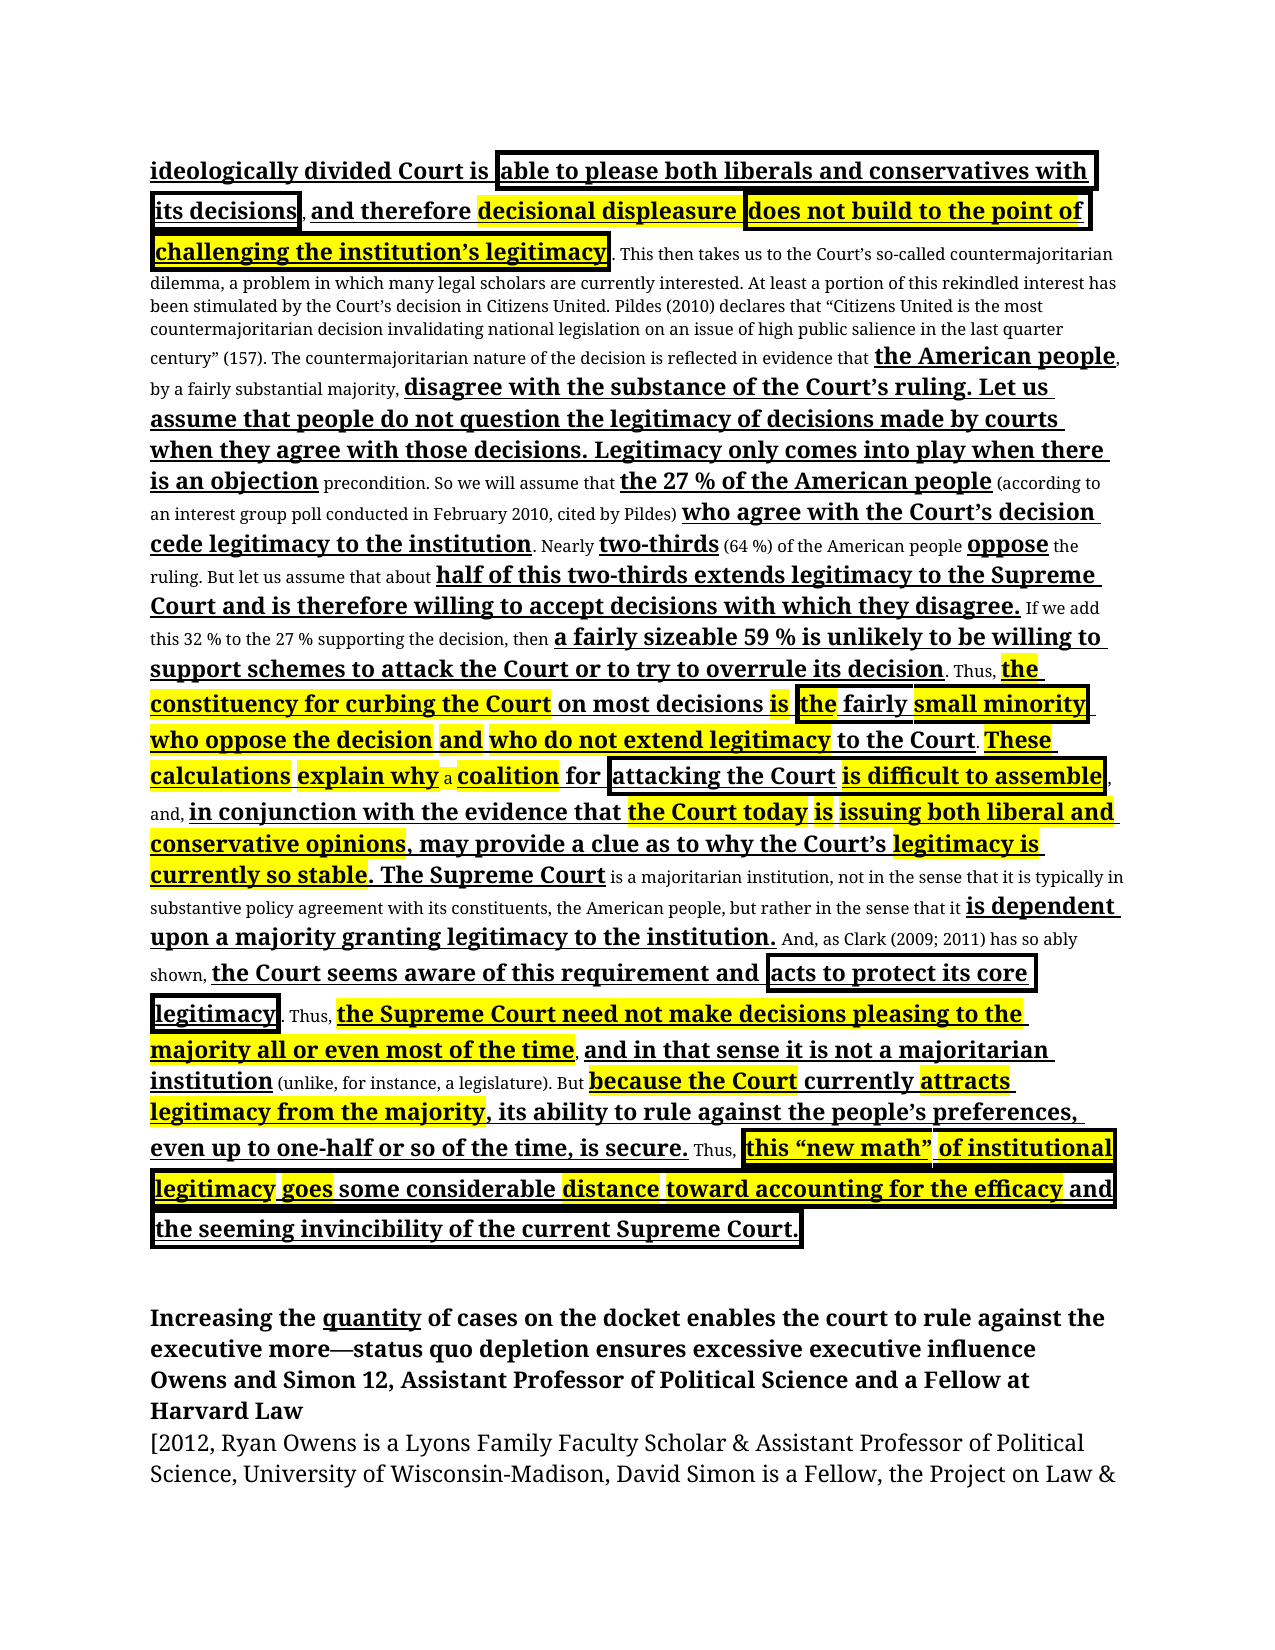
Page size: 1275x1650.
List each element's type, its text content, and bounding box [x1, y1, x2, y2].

subtitle Increasing the quantity of cases on the docket enables the court to rule against the executive more—status quo depletion ensures excessive executive influence [150, 1301, 1125, 1364]
text Owens and Simon 12, Assistant Professor of Political Science and a Fellow at Harvard Law [150, 1364, 1125, 1426]
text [150, 150, 1125, 1249]
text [150, 1426, 1125, 1489]
